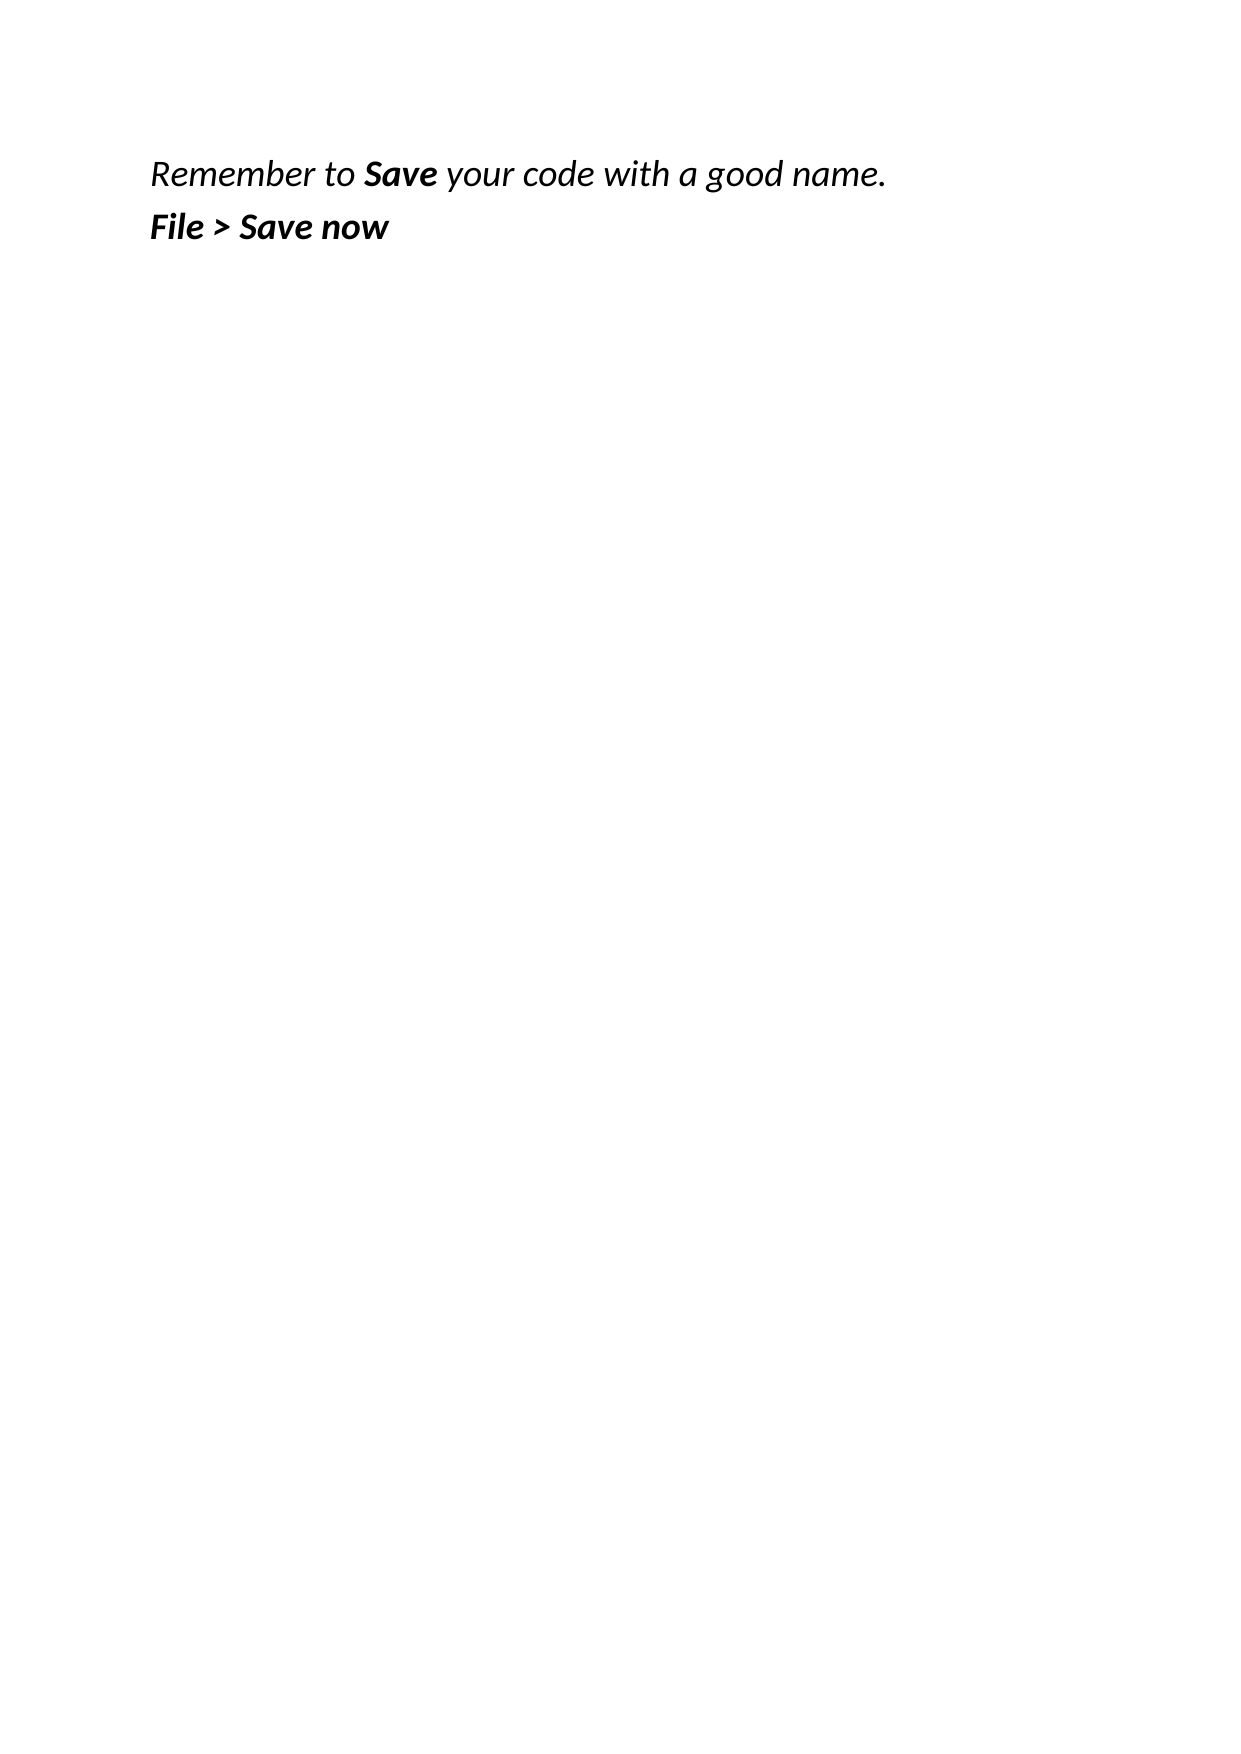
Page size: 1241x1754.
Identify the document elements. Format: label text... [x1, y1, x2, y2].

list Remember to Save your code with a good name. File > Save now [150, 150, 1090, 248]
